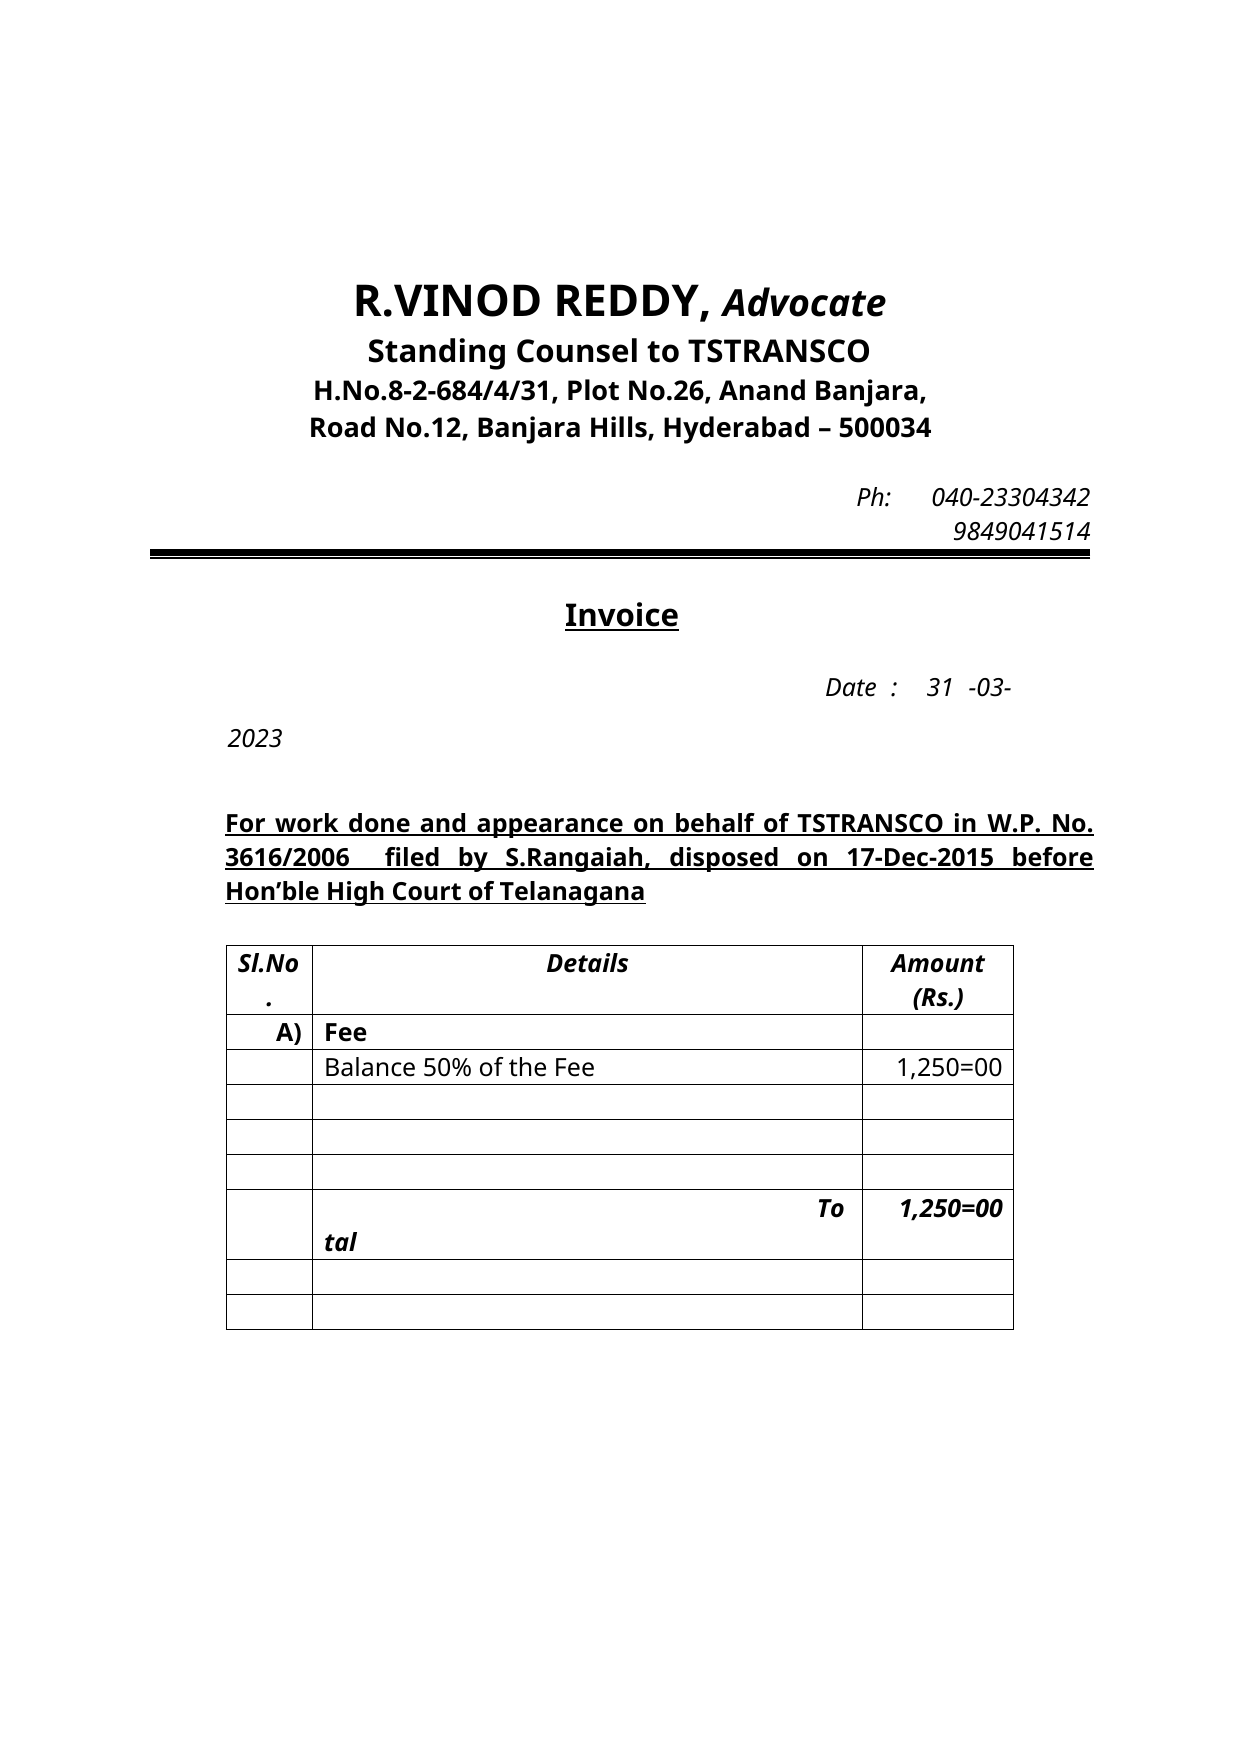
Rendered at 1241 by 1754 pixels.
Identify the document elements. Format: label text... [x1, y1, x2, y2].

text For work done and appearance on behalf of TSTRANSCO in W.P. No. 3616/2006 filed by S.Rangaiah, disposed on 17-Dec-2015 before Hon’ble High Court of Telanagana [225, 870, 1094, 908]
table_cell Fee [313, 1015, 862, 1049]
table_cell [313, 1155, 862, 1189]
table_cell [227, 1120, 312, 1154]
text Date : 31 -03-2023 [227, 669, 1012, 754]
text Road No.12, Banjara Hills, Hyderabad – 500034 [150, 408, 1090, 445]
text 9849041514 [150, 513, 1090, 549]
table_cell [863, 1085, 1013, 1119]
table_cell [863, 1120, 1013, 1154]
table_cell [863, 1015, 1013, 1049]
table_cell 1,250=00 [863, 1190, 1013, 1258]
table_cell [227, 1295, 312, 1329]
text Ph: 040-23304342 [150, 479, 1090, 513]
table_cell 1,250=00 [863, 1050, 1013, 1084]
table_cell [313, 1295, 862, 1329]
text R.VINOD REDDY, Advocate [227, 269, 1012, 329]
table_cell [227, 1260, 312, 1294]
table_cell [227, 1085, 312, 1119]
table_cell [313, 1085, 862, 1119]
table_cell Total [313, 1190, 862, 1258]
text Invoice [150, 593, 1094, 635]
text H.No.8-2-684/4/31, Plot No.26, Anand Banjara, [150, 371, 1090, 408]
table_cell [313, 1260, 862, 1294]
table_header Amount (Rs.) [863, 946, 1013, 1014]
table_cell Balance 50% of the Fee [313, 1050, 862, 1084]
text Standing Counsel to TSTRANSCO [227, 329, 1012, 371]
table_cell [863, 1295, 1013, 1329]
table_cell [863, 1260, 1013, 1294]
table_cell [313, 1120, 862, 1154]
table_cell [227, 1155, 312, 1189]
table_cell [227, 1050, 312, 1084]
text For work done and appearance on behalf of TSTRANSCO in W.P. No. 3616/2006 filed by S.Rangaiah, disposed on 17-Dec-2015 before Hon’ble High Court of Telanagana [225, 836, 1094, 868]
table_cell [863, 1155, 1013, 1189]
table_cell [227, 1190, 312, 1258]
text For work done and appearance on behalf of TSTRANSCO in W.P. No. 3616/2006 filed by S.Rangaiah, disposed on 17-Dec-2015 before Hon’ble High Court of Telanagana [225, 806, 1094, 834]
table_cell A) [227, 1015, 312, 1049]
table_header Details [313, 946, 862, 1014]
table_header Sl.No. [227, 946, 312, 1014]
